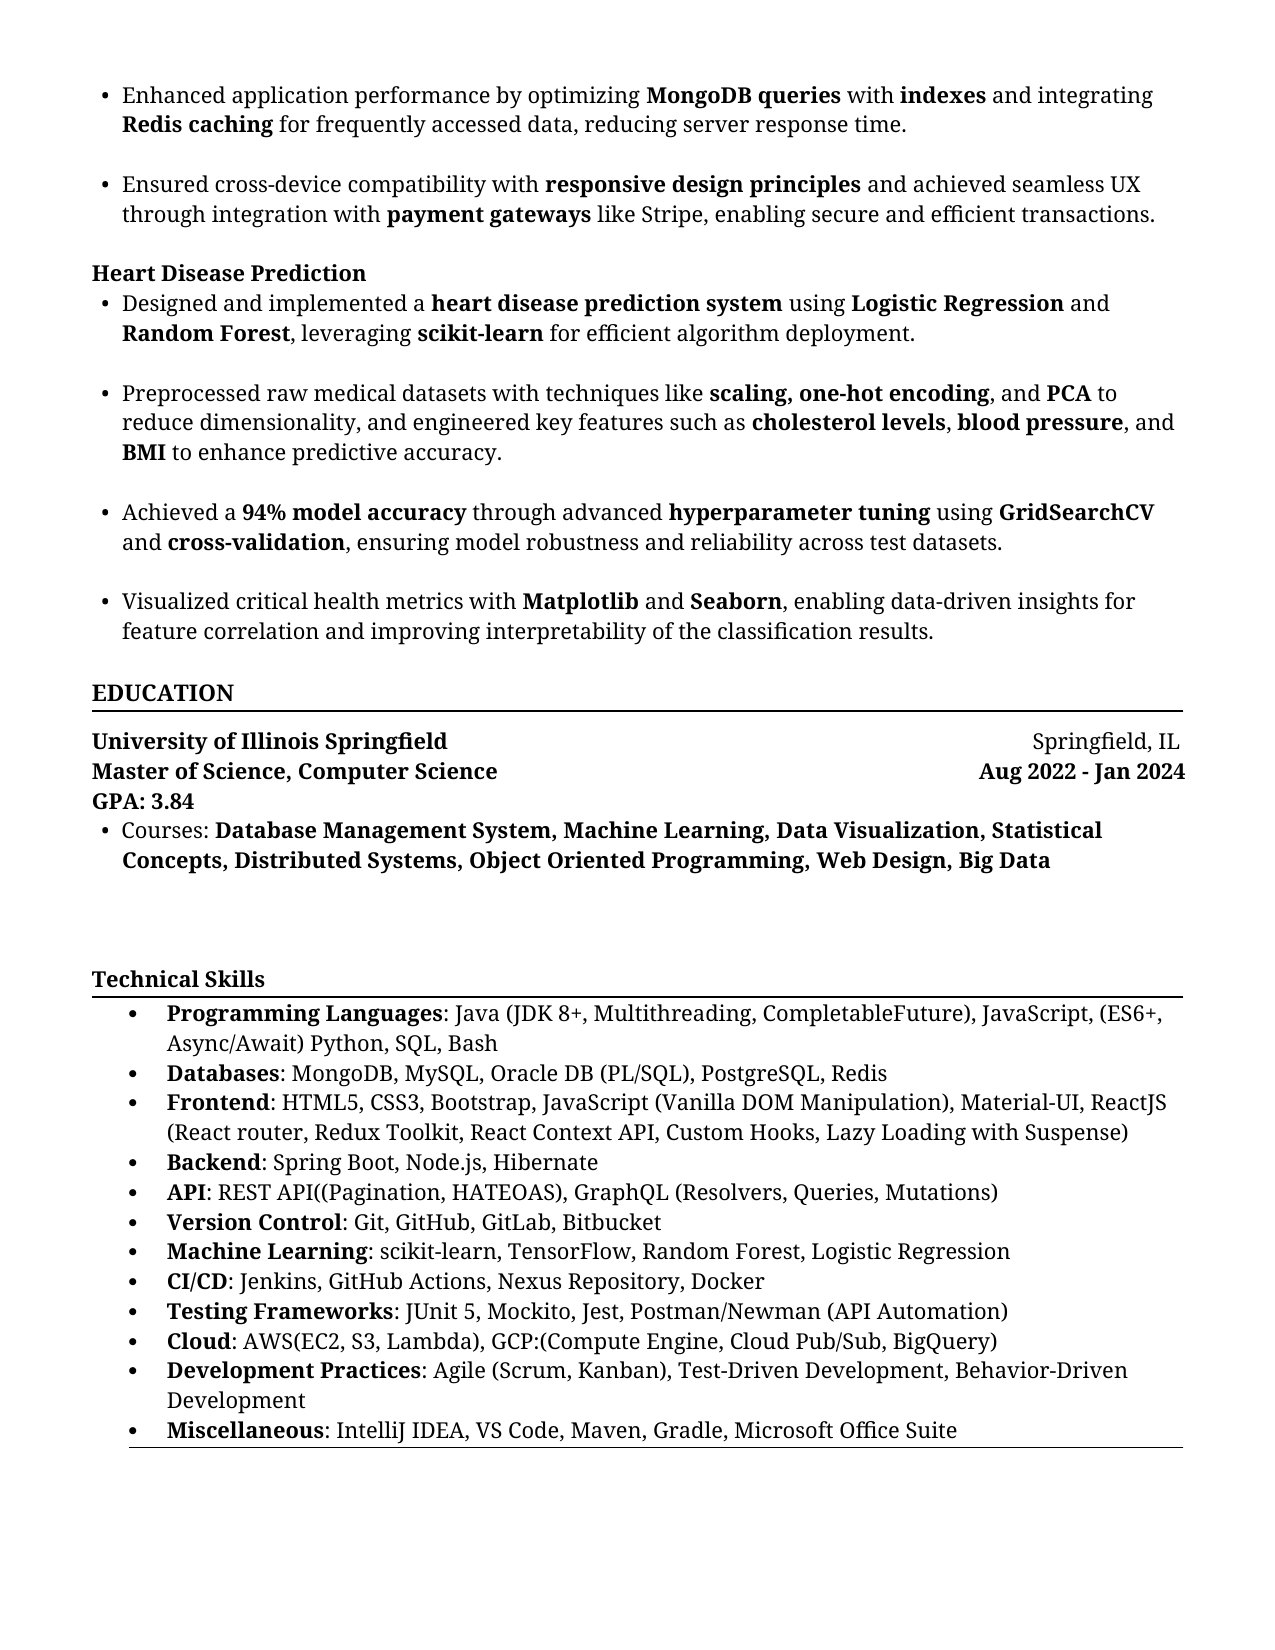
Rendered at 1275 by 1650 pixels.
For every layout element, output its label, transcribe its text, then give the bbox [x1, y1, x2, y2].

text Heart Disease Prediction [92, 258, 1183, 288]
list Visualized critical health metrics with Matplotlib and Seaborn, enabling data-driven insights for feature correlation and improving interpretability of the classification results. [101, 586, 1183, 646]
text Master of Science, Computer Science Aug 2022 - Jan 2024 [92, 756, 1183, 786]
text GPA: 3.84 [92, 786, 1183, 816]
list Ensured cross-device compatibility with responsive design principles and achieved seamless UX through integration with payment gateways like Stripe, enabling secure and efficient transactions. [101, 169, 1183, 229]
list Testing Frameworks: JUnit 5, Mockito, Jest, Postman/Newman (API Automation) [129, 1296, 1183, 1326]
list Miscellaneous: IntelliJ IDEA, VS Code, Maven, Gradle, Microsoft Office Suite [129, 1415, 1183, 1447]
list Achieved a 94% model accuracy through advanced hyperparameter tuning using GridSearchCV and cross-validation, ensuring model robustness and reliability across test datasets. [101, 497, 1183, 556]
text Technical Skills [92, 964, 1183, 996]
list Enhanced application performance by optimizing MongoDB queries with indexes and integrating Redis caching for frequently accessed data, reducing server response time. [101, 80, 1183, 139]
list Courses: Database Management System, Machine Learning, Data Visualization, Statistical Concepts, Distributed Systems, Object Oriented Programming, Web Design, Big Data [101, 816, 1183, 875]
list Preprocessed raw medical datasets with techniques like scaling, one-hot encoding, and PCA to reduce dimensionality, and engineered key features such as cholesterol levels, blood pressure, and BMI to enhance predictive accuracy. [101, 378, 1183, 467]
list API: REST API((Pagination, HATEOAS), GraphQL (Resolvers, Queries, Mutations) [129, 1177, 1183, 1206]
list Cloud: AWS(EC2, S3, Lambda), GCP:(Compute Engine, Cloud Pub/Sub, BigQuery) [129, 1326, 1183, 1355]
list Backend: Spring Boot, Node.js, Hibernate [129, 1147, 1183, 1177]
list Databases: MongoDB, MySQL, Oracle DB (PL/SQL), PostgreSQL, Redis [129, 1057, 1183, 1087]
text EDUCATION [92, 677, 1183, 710]
list Development Practices: Agile (Scrum, Kanban), Test-Driven Development, Behavior-Driven Development [129, 1355, 1183, 1415]
list Programming Languages: Java (JDK 8+, Multithreading, CompletableFuture), JavaScript, (ES6+, Async/Await) Python, SQL, Bash [129, 998, 1183, 1057]
text University of Illinois Springfield Springfield, IL [92, 726, 1183, 756]
list Version Control: Git, GitHub, GitLab, Bitbucket [129, 1206, 1183, 1236]
list Designed and implemented a heart disease prediction system using Logistic Regression and Random Forest, leveraging scikit-learn for efficient algorithm deployment. [101, 288, 1183, 348]
list Frontend: HTML5, CSS3, Bootstrap, JavaScript (Vanilla DOM Manipulation), Material-UI, ReactJS (React router, Redux Toolkit, React Context API, Custom Hooks, Lazy Loading with Suspense) [129, 1087, 1183, 1147]
list Machine Learning: scikit-learn, TensorFlow, Random Forest, Logistic Regression [129, 1236, 1183, 1266]
list CI/CD: Jenkins, GitHub Actions, Nexus Repository, Docker [129, 1266, 1183, 1296]
